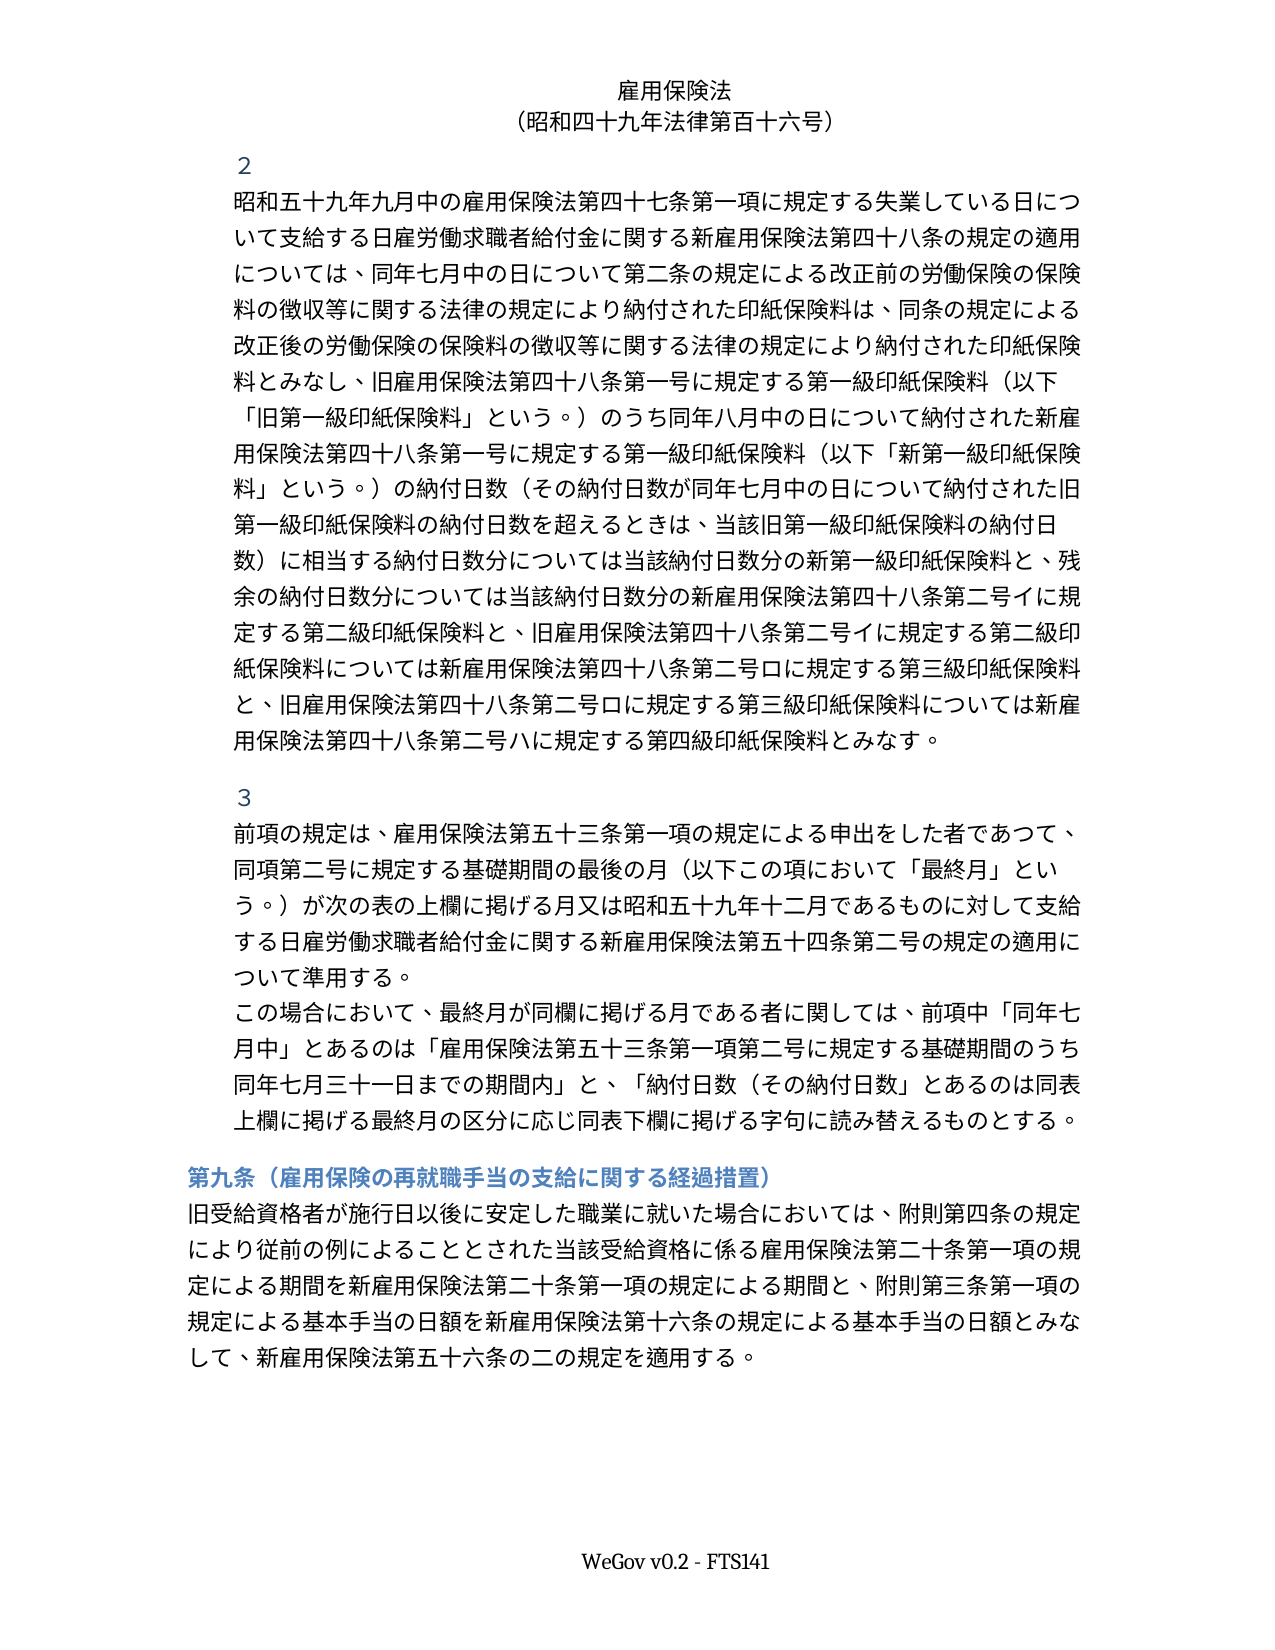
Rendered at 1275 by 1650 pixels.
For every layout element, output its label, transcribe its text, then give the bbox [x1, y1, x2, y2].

text 昭和五十九年九月中の雇用保険法第四十七条第一項に規定する失業している日について支給する日雇労働求職者給付金に関する新雇用保険法第四十八条の規定の適用については、同年七月中の日について第二条の規定による改正前の労働保険の保険料の徴収等に関する法律の規定により納付された印紙保険料は、同条の規定による改正後の労働保険の保険料の徴収等に関する法律の規定により納付された印紙保険料とみなし、旧雇用保険法第四十八条第一号に規定する第一級印紙保険料（以下「旧第一級印紙保険料」という。）のうち同年八月中の日について納付された新雇用保険法第四十八条第一号に規定する第一級印紙保険料（以下「新第一級印紙保険料」という。）の納付日数（その納付日数が同年七月中の日について納付された旧第一級印紙保険料の納付日数を超えるときは、当該旧第一級印紙保険料の納付日数）に相当する納付日数分については当該納付日数分の新第一級印紙保険料と、残余の納付日数分については当該納付日数分の新雇用保険法第四十八条第二号イに規定する第二級印紙保険料と、旧雇用保険法第四十八条第二号イに規定する第二級印紙保険料については新雇用保険法第四十八条第二号ロに規定する第三級印紙保険料と、旧雇用保険法第四十八条第二号ロに規定する第三級印紙保険料については新雇用保険法第四十八条第二号ハに規定する第四級印紙保険料とみなす。 [233, 186, 1087, 756]
subtitle 第九条（雇用保険の再就職手当の支給に関する経過措置） [187, 1162, 1087, 1193]
subtitle ３ [233, 782, 1087, 813]
subtitle ２ [233, 150, 1087, 181]
text 旧受給資格者が施行日以後に安定した職業に就いた場合においては、附則第四条の規定により従前の例によることとされた当該受給資格に係る雇用保険法第二十条第一項の規定による期間を新雇用保険法第二十条第一項の規定による期間と、附則第三条第一項の規定による基本手当の日額を新雇用保険法第十六条の規定による基本手当の日額とみなして、新雇用保険法第五十六条の二の規定を適用する。 [187, 1198, 1087, 1373]
text 前項の規定は、雇用保険法第五十三条第一項の規定による申出をした者であつて、同項第二号に規定する基礎期間の最後の月（以下この項において「最終月」という。）が次の表の上欄に掲げる月又は昭和五十九年十二月であるものに対して支給する日雇労働求職者給付金に関する新雇用保険法第五十四条第二号の規定の適用について準用する。 この場合において、最終月が同欄に掲げる月である者に関しては、前項中「同年七月中」とあるのは「雇用保険法第五十三条第一項第二号に規定する基礎期間のうち同年七月三十一日までの期間内」と、「納付日数（その納付日数」とあるのは同表上欄に掲げる最終月の区分に応じ同表下欄に掲げる字句に読み替えるものとする。 [233, 818, 1087, 1136]
